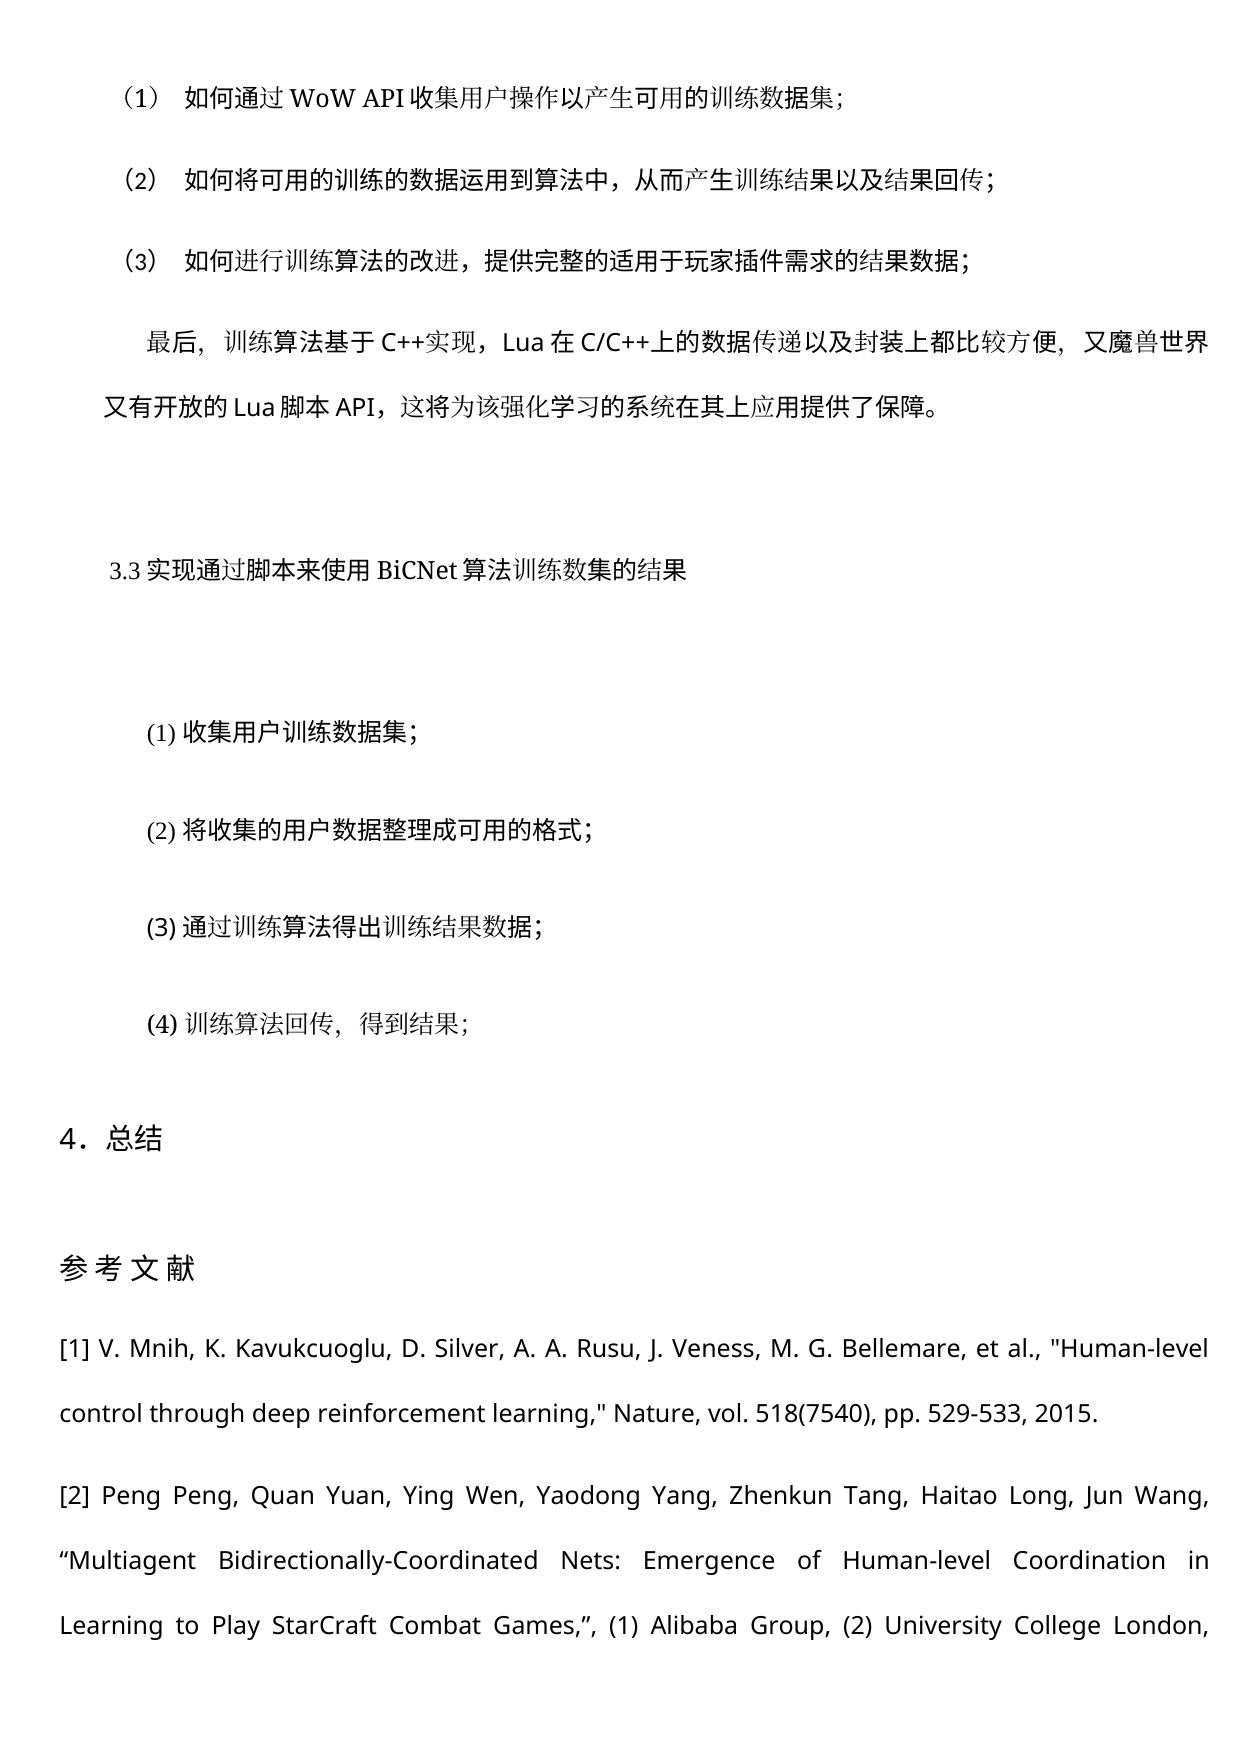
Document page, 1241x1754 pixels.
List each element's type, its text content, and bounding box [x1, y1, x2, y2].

subtitle 参 考 文 献 [59, 1234, 1211, 1299]
text [1] V. Mnih, K. Kavukcuoglu, D. Silver, A. A. Rusu, J. Veness, M. G. Bellemare, et al., "Human-level control through deep reinforcement learning," Nature, vol. 518(7540), pp. 529-533, 2015. [59, 1316, 1211, 1446]
text 最后，训练算法基于C++实现，Lua在C/C++上的数据传递以及封装上都比较方便，又魔兽世界又有开放的Lua脚本API，这将为该强化学习的系统在其上应用提供了保障。 [103, 308, 1211, 438]
text 3.3 实现通过脚本来使用BiCNet算法训练数集的结果 [59, 536, 1211, 601]
list 如何将可用的训练的数据运用到算法中，从而产生训练结果以及结果回传； [109, 146, 1211, 211]
subtitle 4．总结 [59, 1104, 1211, 1169]
list 如何进行训练算法的改进，提供完整的适用于玩家插件需求的结果数据； [109, 227, 1211, 292]
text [59, 1462, 1211, 1657]
text (4) 训练算法回传，得到结果； [59, 991, 1211, 1056]
text (1) 收集用户训练数据集； [103, 698, 1211, 763]
text (3) 通过训练算法得出训练结果数据； [59, 893, 1211, 958]
text (2) 将收集的用户数据整理成可用的格式； [59, 796, 1211, 861]
list 如何通过WoW API收集用户操作以产生可用的训练数据集； [109, 64, 1211, 129]
